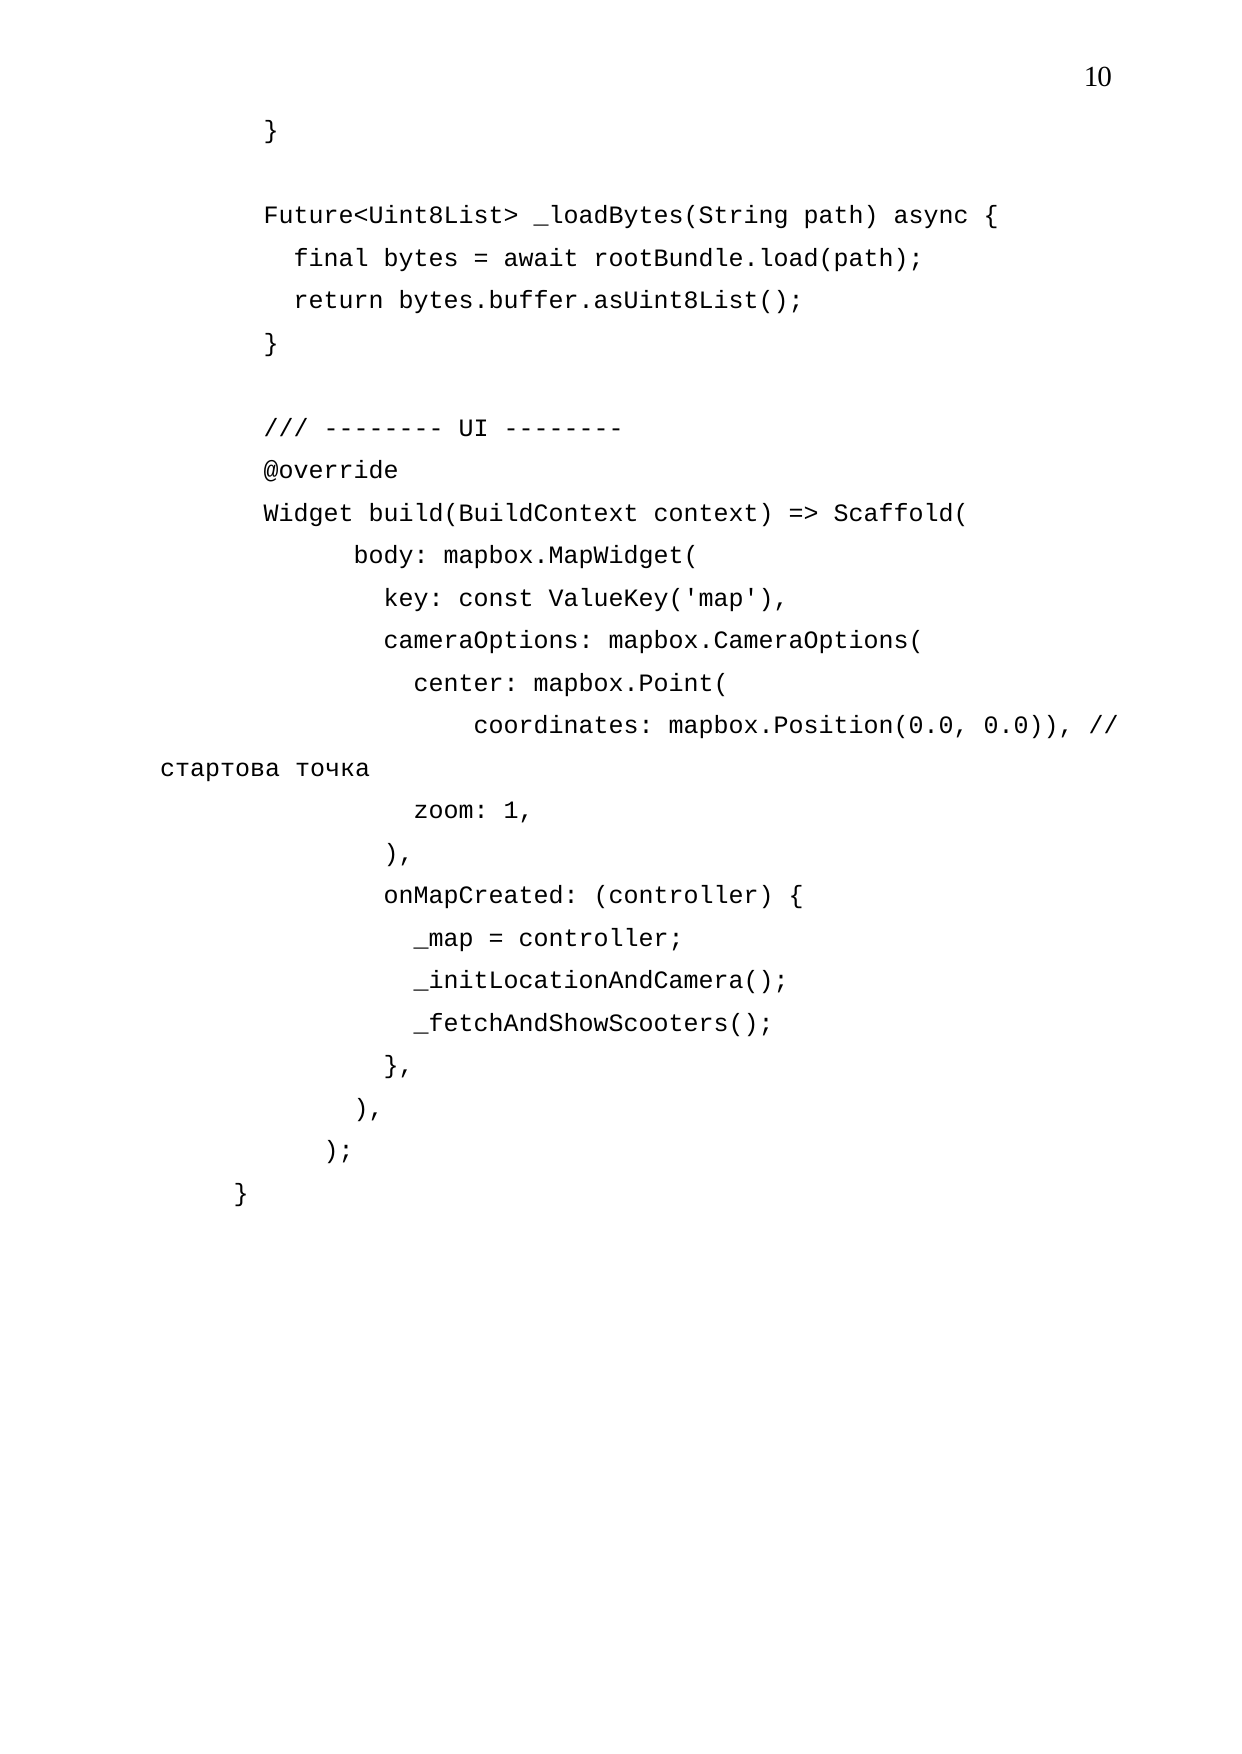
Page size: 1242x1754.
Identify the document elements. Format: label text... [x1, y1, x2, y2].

text } [160, 331, 1172, 359]
text cameraOptions: mapbox.CameraOptions( [160, 628, 1172, 656]
text ), [160, 1096, 1172, 1124]
text ), [160, 841, 1172, 869]
text onMapCreated: (controller) { [160, 883, 1172, 911]
text coordinates: mapbox.Position(0.0, 0.0)), // стартова точка [160, 713, 1172, 784]
text key: const ValueKey('map'), [160, 586, 1172, 614]
text final bytes = await rootBundle.load(path); [160, 246, 1172, 274]
text } [160, 118, 1172, 146]
text /// -------- UI -------- [160, 416, 1172, 444]
text body: mapbox.MapWidget( [160, 543, 1172, 571]
text @override [160, 458, 1172, 486]
text _fetchAndShowScooters(); [160, 1011, 1172, 1039]
text zoom: 1, [160, 798, 1172, 826]
text ); [160, 1138, 1172, 1166]
text return bytes.buffer.asUint8List(); [160, 288, 1172, 316]
text Widget build(BuildContext context) => Scaffold( [160, 501, 1172, 529]
text }, [160, 1053, 1172, 1081]
text _initLocationAndCamera(); [160, 968, 1172, 996]
text Future<Uint8List> _loadBytes(String path) async { [160, 203, 1172, 231]
text center: mapbox.Point( [160, 671, 1172, 699]
text _map = controller; [160, 926, 1172, 954]
text } [160, 1181, 1172, 1209]
